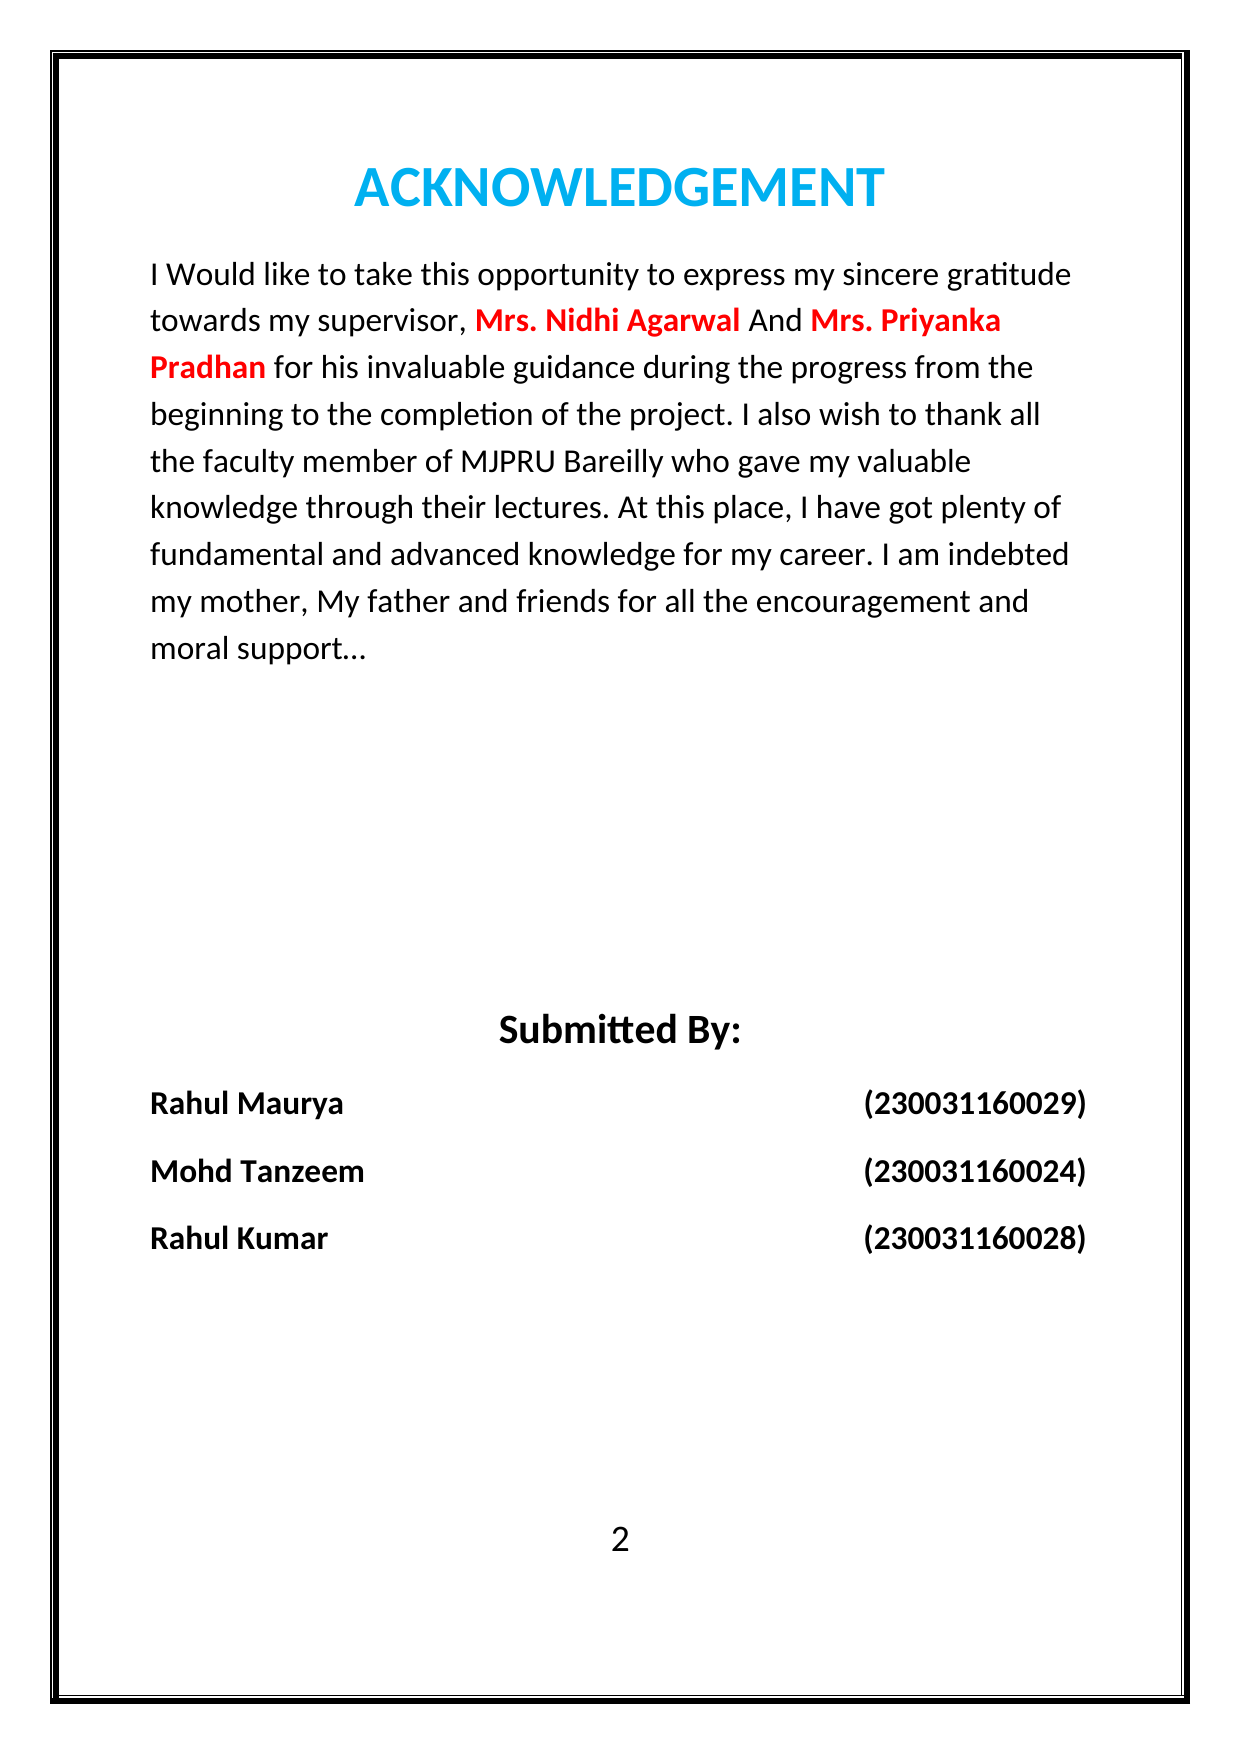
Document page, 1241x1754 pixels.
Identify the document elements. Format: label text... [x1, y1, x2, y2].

text Submitted By: [150, 1003, 1090, 1054]
text Mohd Tanzeem (230031160024) [150, 1150, 1090, 1190]
text ACKNOWLEDGEMENT [150, 150, 1090, 221]
text Rahul Maurya (230031160029) [150, 1082, 1090, 1123]
text I Would like to take this opportunity to express my sincere gratitude towards my supervisor, Mrs. Nidhi Agarwal And Mrs. Priyanka Pradhan for his invaluable guidance during the progress from the beginning to the completion of the project. I also wish to thank all the faculty member of MJPRU Bareilly who gave my valuable knowledge through their lectures. At this place, I have got plenty of fundamental and advanced knowledge for my career. I am indebted my mother, My father and friends for all the encouragement and moral support… [150, 253, 1090, 668]
text Rahul Kumar (230031160028) [150, 1217, 1090, 1258]
text 2 [150, 1515, 1090, 1561]
